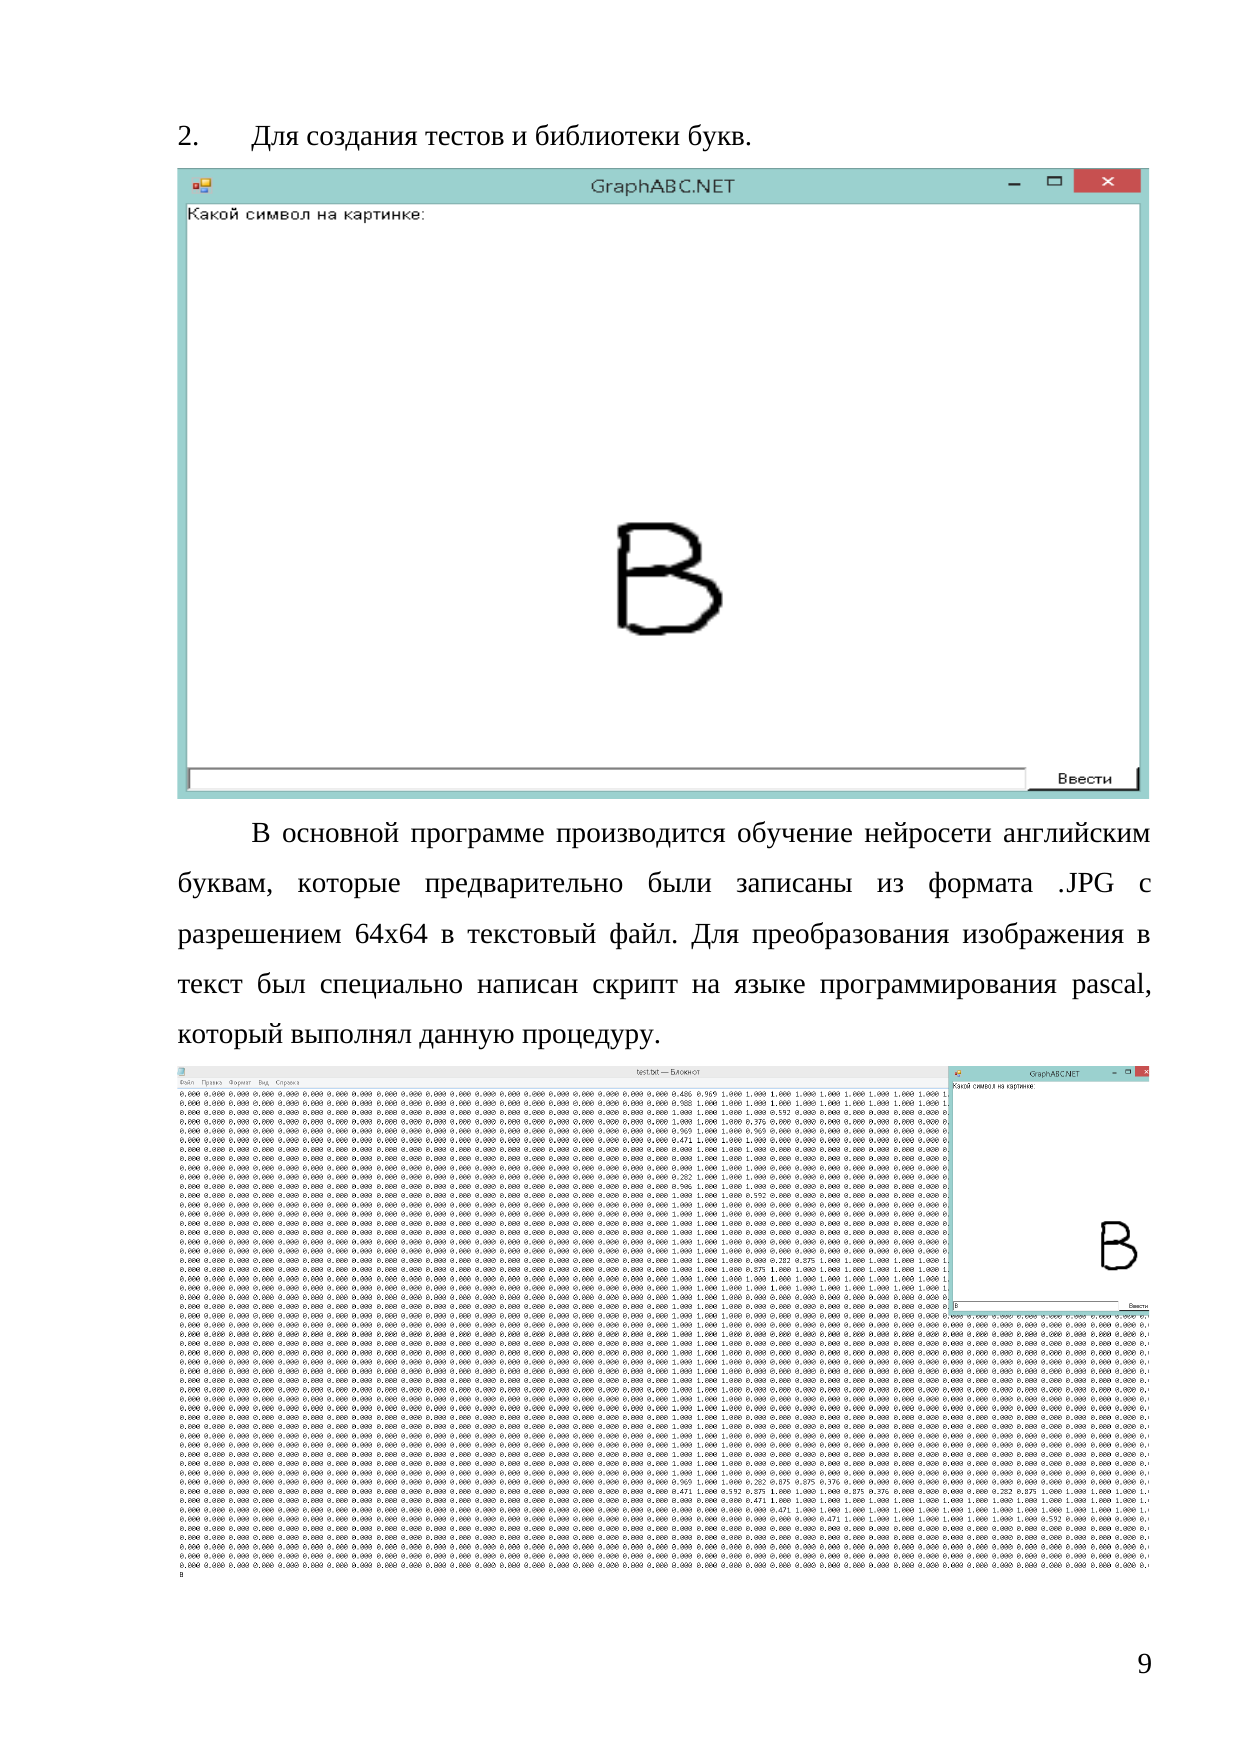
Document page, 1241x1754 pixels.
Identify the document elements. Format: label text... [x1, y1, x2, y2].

picture [177, 168, 1150, 799]
list Для создания тестов и библиотеки букв. [177, 118, 1152, 152]
picture [177, 1066, 1150, 1583]
text В основной программе производится обучение нейросети английским буквам, которые предварительно были записаны из формата .JPG с разрешением 64x64 в текстовый файл. Для преобразования изображения в текст был специально написан скрипт на языке программирования pascal, который выполнял данную процедуру. [177, 815, 1152, 1050]
